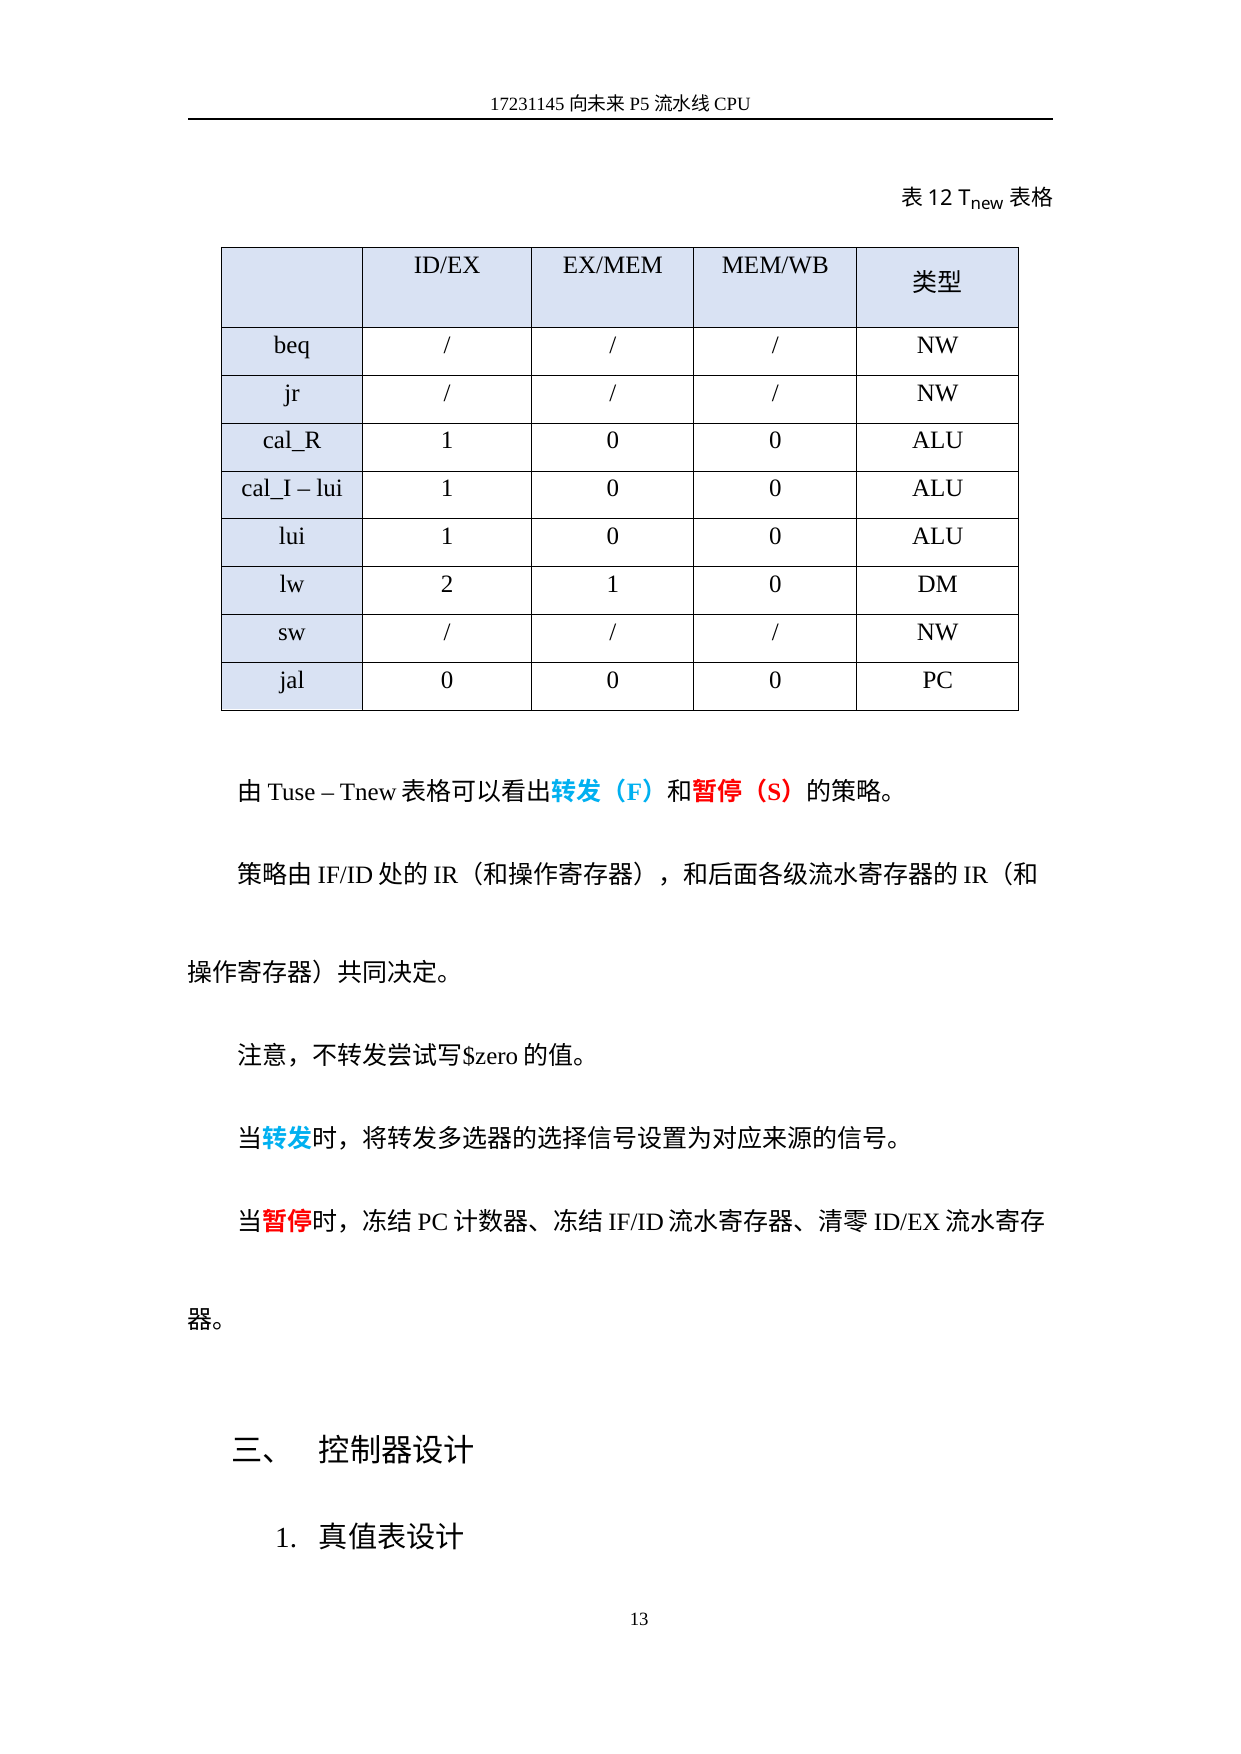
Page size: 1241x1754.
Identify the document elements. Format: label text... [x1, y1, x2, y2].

table_cell / [532, 328, 693, 375]
table_cell jal [222, 663, 362, 709]
table_cell sw [222, 615, 362, 662]
table_cell 0 [532, 472, 693, 518]
table_cell / [694, 328, 856, 375]
table_cell ALU [857, 424, 1018, 471]
table_cell NW [857, 376, 1018, 423]
table_cell / [694, 615, 856, 662]
text 当暂停时，冻结PC计数器、冻结IF/ID流水寄存器、清零ID/EX流水寄存器。 [187, 1187, 1053, 1350]
table_header EX/MEM [532, 248, 693, 327]
table_cell 0 [694, 567, 856, 614]
table_cell 2 [363, 567, 531, 614]
table_cell / [363, 615, 531, 662]
table_cell 0 [694, 519, 856, 566]
table_cell 1 [532, 567, 693, 614]
table_cell NW [857, 328, 1018, 375]
text 当转发时，将转发多选器的选择信号设置为对应来源的信号。 [187, 1104, 1053, 1169]
table_cell DM [857, 567, 1018, 614]
table_header [222, 248, 362, 327]
table_cell 0 [532, 663, 693, 709]
table_cell 0 [694, 424, 856, 471]
table_cell 0 [694, 663, 856, 709]
table_cell / [363, 376, 531, 423]
table_cell cal_I – lui [222, 472, 362, 518]
table_header ID/EX [363, 248, 531, 327]
text 由Tuse – Tnew表格可以看出转发（F）和暂停（S）的策略。 [187, 757, 1053, 822]
table_cell beq [222, 328, 362, 375]
table_cell 1 [363, 519, 531, 566]
table_cell jr [222, 376, 362, 423]
table_cell 0 [363, 663, 531, 709]
table_cell ALU [857, 472, 1018, 518]
text 表12 Tnew 表格 [187, 162, 1053, 227]
text 策略由IF/ID处的IR（和操作寄存器），和后面各级流水寄存器的IR（和操作寄存器）共同决定。 [187, 841, 1053, 1003]
table_cell 0 [694, 472, 856, 518]
subtitle 控制器设计 [231, 1415, 1053, 1480]
table_cell ALU [857, 519, 1018, 566]
table_cell / [532, 376, 693, 423]
table_header 类型 [857, 248, 1018, 327]
table_cell 1 [363, 424, 531, 471]
table_cell PC [857, 663, 1018, 709]
table_cell / [363, 328, 531, 375]
table_cell lui [222, 519, 362, 566]
table_cell lw [222, 567, 362, 614]
table_cell 1 [363, 472, 531, 518]
text 注意，不转发尝试写$zero的值。 [187, 1021, 1053, 1086]
table_cell / [532, 615, 693, 662]
table_cell 0 [532, 424, 693, 471]
table_cell NW [857, 615, 1018, 662]
table_cell 0 [532, 519, 693, 566]
subtitle 真值表设计 [275, 1503, 1053, 1568]
table_header MEM/WB [694, 248, 856, 327]
table_cell cal_R [222, 424, 362, 471]
table_cell / [694, 376, 856, 423]
